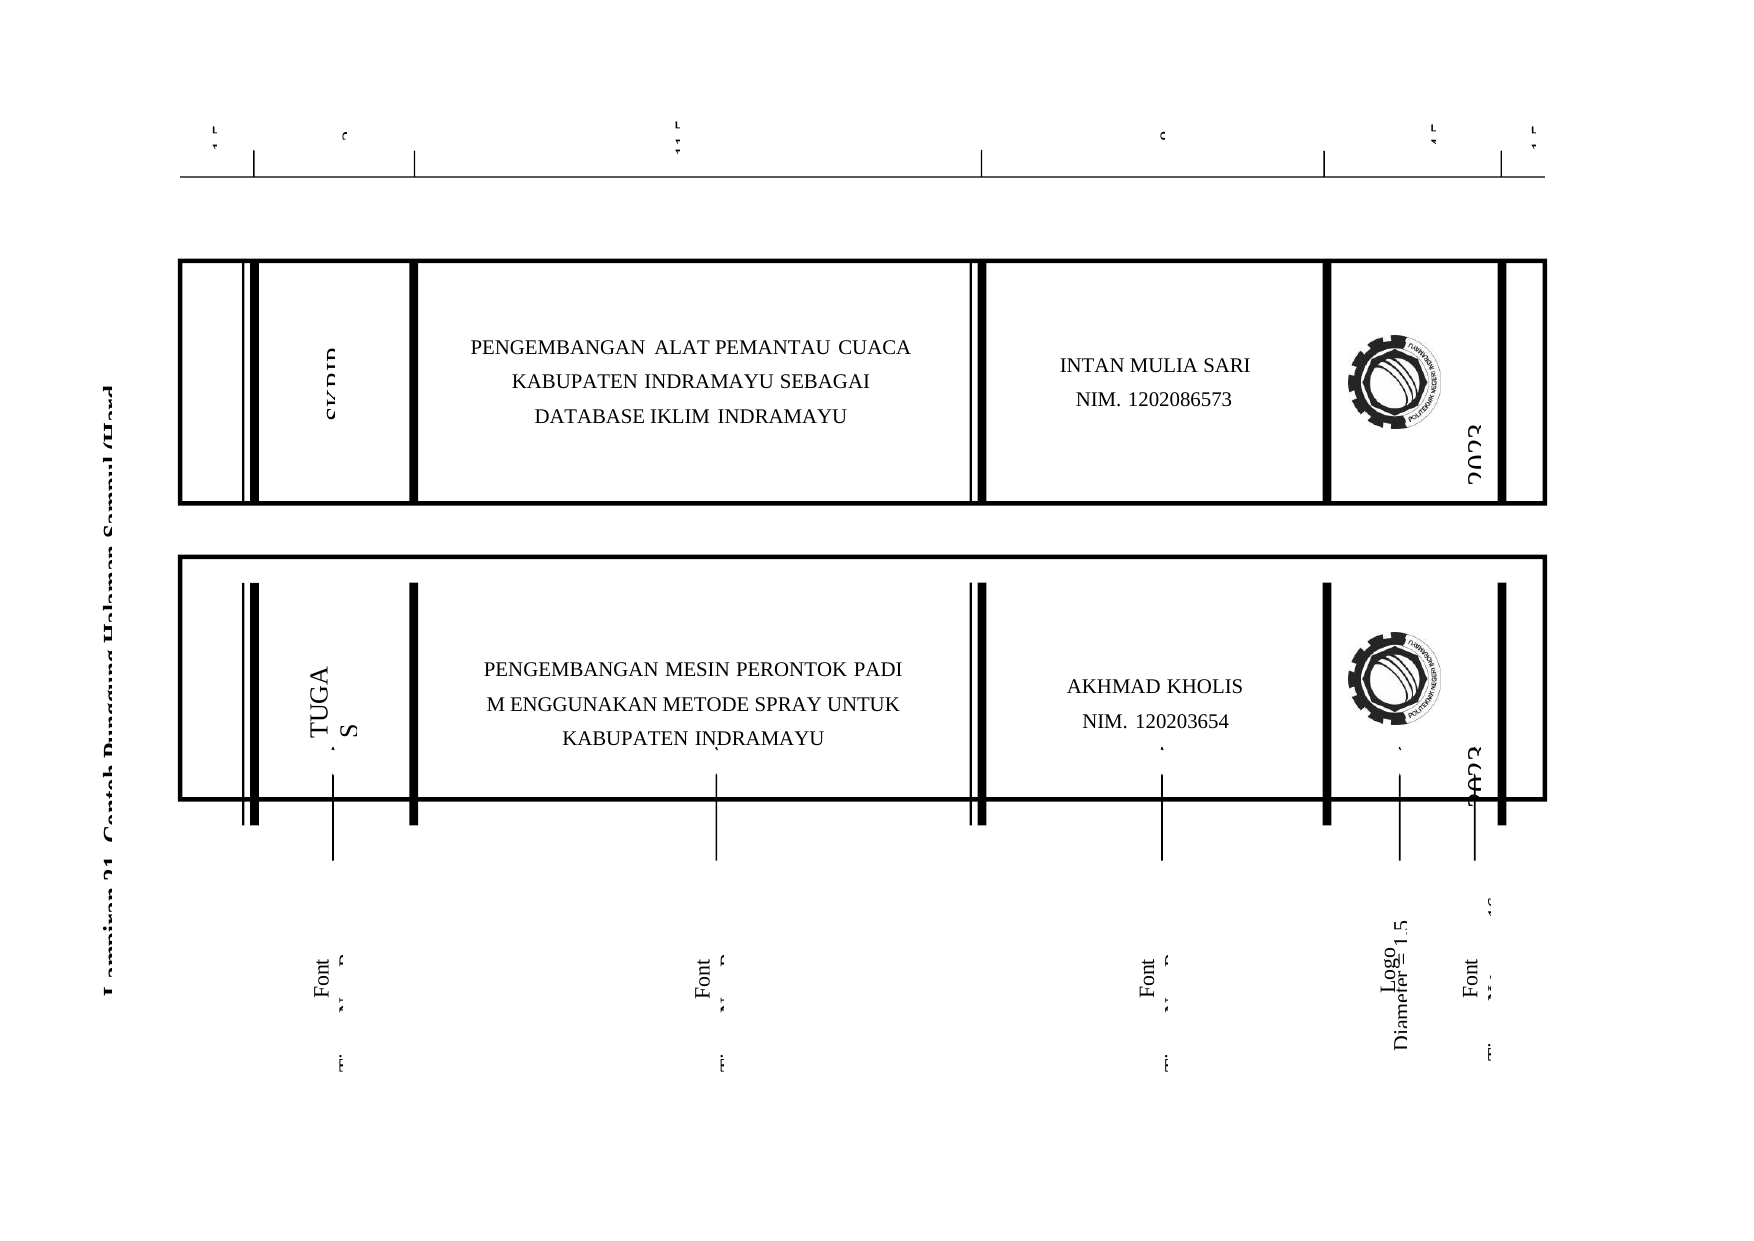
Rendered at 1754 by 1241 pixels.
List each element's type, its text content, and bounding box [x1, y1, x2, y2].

picture [1348, 632, 1441, 725]
picture [1348, 335, 1441, 429]
text AKHMAD KHOLIS NIM. 120203654 [1067, 674, 1245, 733]
text PENGEMBANGAN MESIN PERONTOK PADI M ENGGUNAKAN METODE SPRAY UNTUK KABUPATEN INDRAMAYU [483, 657, 903, 750]
text INTAN MULIA SARI NIM. 1202086573 [1059, 352, 1251, 411]
text PENGEMBANGAN ALAT PEMANTAU CUACA KABUPATEN INDRAMAYU SEBAGAI DATABASE IKLIM INDRAMAYU [470, 335, 911, 428]
